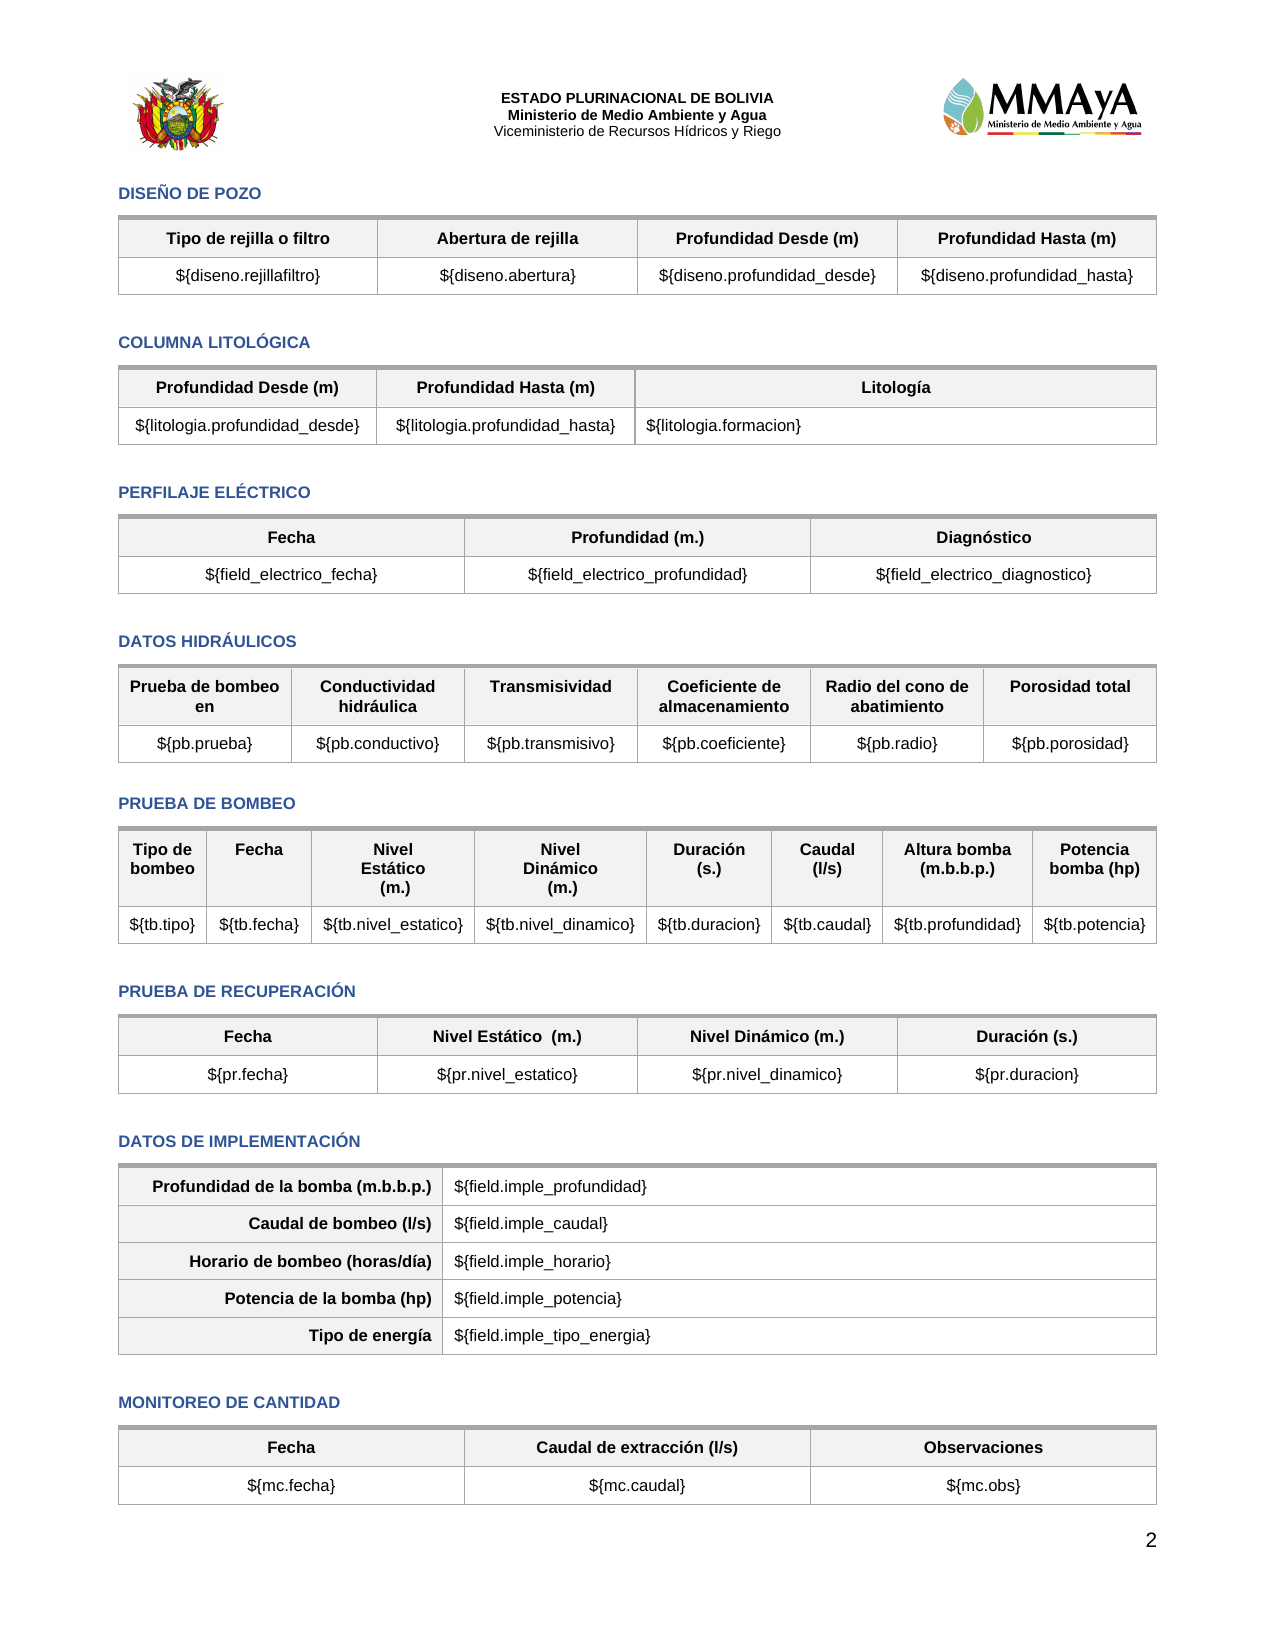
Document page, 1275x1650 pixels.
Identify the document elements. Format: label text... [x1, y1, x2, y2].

picture [938, 73, 1146, 142]
table_cell ${pb.porosidad} [984, 726, 1156, 762]
table_cell ${field.imple_potencia} [443, 1280, 1156, 1317]
text PRUEBA DE BOMBEO [118, 794, 1157, 813]
table_cell Caudal de bombeo (l/s) [119, 1206, 442, 1242]
table_header Duración (s.) [647, 831, 771, 906]
table_cell ${tb.caudal} [772, 907, 882, 943]
table_header Nivel Dinámico (m.) [475, 831, 646, 906]
table_cell ${litologia.profundidad_hasta} [377, 408, 634, 444]
table_cell ${pr.nivel_estatico} [378, 1056, 637, 1092]
text PRUEBA DE RECUPERACIÓN [118, 982, 1157, 1001]
table_header Nivel Estático (m.) [378, 1018, 637, 1055]
table_cell ${diseno.rejillafiltro} [119, 258, 377, 294]
picture [129, 73, 227, 156]
table_cell Tipo de energía [119, 1318, 442, 1354]
text PERFILAJE ELÉCTRICO [118, 483, 1157, 502]
text DATOS HIDRÁULICOS [118, 632, 1157, 651]
table_header Tipo de bombeo [119, 831, 206, 906]
table_header Profundidad Desde (m) [119, 370, 376, 406]
table_header Nivel Dinámico (m.) [638, 1018, 897, 1055]
table_cell ${tb.nivel_dinamico} [475, 907, 646, 943]
table_cell ${litologia.formacion} [636, 408, 1156, 444]
table_header Observaciones [811, 1430, 1156, 1466]
table_header Profundidad Hasta (m) [377, 370, 634, 406]
table_header Profundidad Hasta (m) [898, 220, 1156, 257]
table_cell ${field.imple_caudal} [443, 1206, 1156, 1242]
table_cell ${pb.coeficiente} [638, 726, 810, 762]
text DATOS DE IMPLEMENTACIÓN [118, 1131, 1157, 1151]
table_cell ${field.imple_horario} [443, 1243, 1156, 1279]
table_header Coeficiente de almacenamiento [638, 668, 810, 724]
table_header Porosidad total [984, 668, 1156, 724]
table_cell ${tb.tipo} [119, 907, 206, 943]
table_cell ${tb.nivel_estatico} [312, 907, 474, 943]
table_header Prueba de bombeo en [119, 668, 291, 724]
table_header Altura bomba (m.b.b.p.) [883, 831, 1032, 906]
text COLUMNA LITOLÓGICA [118, 333, 1157, 352]
table_header Potencia bomba (hp) [1033, 831, 1156, 906]
table_cell Horario de bombeo (horas/día) [119, 1243, 442, 1279]
table_cell ${field_electrico_diagnostico} [811, 557, 1156, 593]
table_cell ${mc.fecha} [119, 1467, 464, 1504]
table_header Profundidad Desde (m) [638, 220, 897, 257]
table_header Litología [636, 370, 1156, 406]
table_cell ${mc.caudal} [465, 1467, 810, 1504]
table_header Transmisividad [465, 668, 637, 724]
table_header Radio del cono de abatimiento [811, 668, 983, 724]
table_cell ${field_electrico_fecha} [119, 557, 464, 593]
table_cell ${tb.duracion} [647, 907, 771, 943]
table_cell ${field_electrico_profundidad} [465, 557, 810, 593]
table_header Conductividad hidráulica [292, 668, 464, 724]
table_header Profundidad de la bomba (m.b.b.p.) [119, 1168, 442, 1204]
table_cell ${mc.obs} [811, 1467, 1156, 1504]
table_cell ${pb.radio} [811, 726, 983, 762]
table_header Fecha [119, 1018, 377, 1055]
text MONITOREO DE CANTIDAD [118, 1393, 1157, 1412]
table_header Fecha [119, 519, 464, 556]
table_cell ${litologia.profundidad_desde} [119, 408, 376, 444]
table_cell ${pr.fecha} [119, 1056, 377, 1092]
table_header Abertura de rejilla [378, 220, 637, 257]
table_header Nivel Estático (m.) [312, 831, 474, 906]
table_header Diagnóstico [811, 519, 1156, 556]
table_cell ${pr.nivel_dinamico} [638, 1056, 897, 1092]
table_header Caudal de extracción (l/s) [465, 1430, 810, 1466]
table_header Profundidad (m.) [465, 519, 810, 556]
table_cell ${pr.duracion} [898, 1056, 1156, 1092]
table_cell ${pb.conductivo} [292, 726, 464, 762]
table_cell ${diseno.profundidad_desde} [638, 258, 897, 294]
table_cell ${pb.transmisivo} [465, 726, 637, 762]
table_header Fecha [207, 831, 311, 906]
table_cell ${tb.profundidad} [883, 907, 1032, 943]
table_header Fecha [119, 1430, 464, 1466]
table_header ${field.imple_profundidad} [443, 1168, 1156, 1204]
table_header Duración (s.) [898, 1018, 1156, 1055]
table_cell ${diseno.profundidad_hasta} [898, 258, 1156, 294]
table_cell ${field.imple_tipo_energia} [443, 1318, 1156, 1354]
table_cell ${pb.prueba} [119, 726, 291, 762]
table_cell ${tb.fecha} [207, 907, 311, 943]
table_cell ${tb.potencia} [1033, 907, 1156, 943]
table_cell ${diseno.abertura} [378, 258, 637, 294]
table_header Tipo de rejilla o filtro [119, 220, 377, 257]
table_header Caudal (l/s) [772, 831, 882, 906]
table_cell Potencia de la bomba (hp) [119, 1280, 442, 1317]
text DISEÑO DE POZO [118, 184, 1157, 203]
